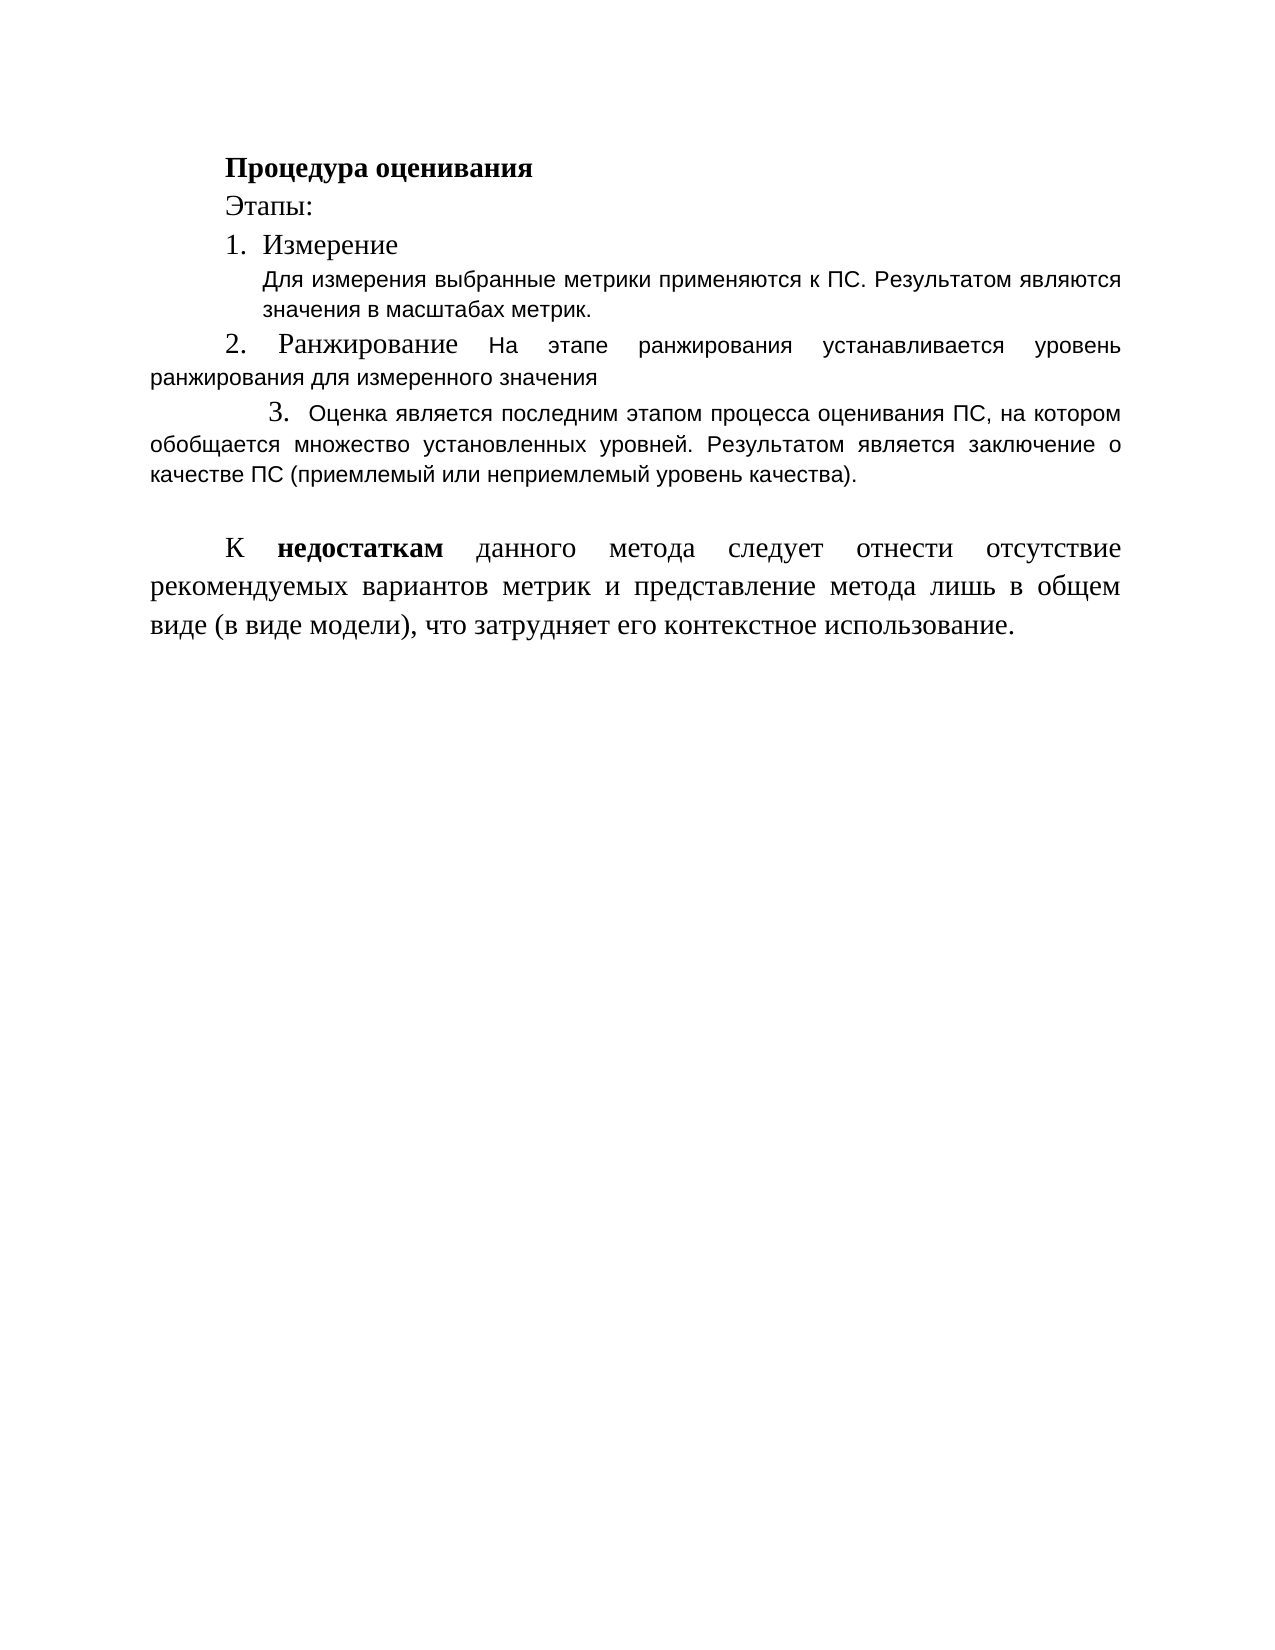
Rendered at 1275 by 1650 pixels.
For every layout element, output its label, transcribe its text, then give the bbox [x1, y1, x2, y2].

text 3. Оценка является последним этапом процесса оценивания ПС, на котором обобщается множество установленных уровней. Результатом является заключение о качестве ПС (приемлемый или неприемлемый уровень качества). [150, 394, 1122, 488]
text 2. Ранжирование На этапе ранжирования устанавливается уровень ранжирования для измеренного значения [150, 326, 1122, 390]
text К недостаткам данного метода следует отнести отсутствие рекомендуемых вариантов метрик и представление метода лишь в общем виде (в виде модели), что затрудняет его контекстное использование. [150, 530, 1122, 641]
text Этапы: [150, 188, 1122, 222]
list Измерение [225, 227, 1122, 261]
text Процедура оценивания [150, 150, 1122, 183]
list Для измерения выбранные метрики применяются к ПС. Результатом являются значения в масштабах метрик. [262, 266, 1122, 322]
